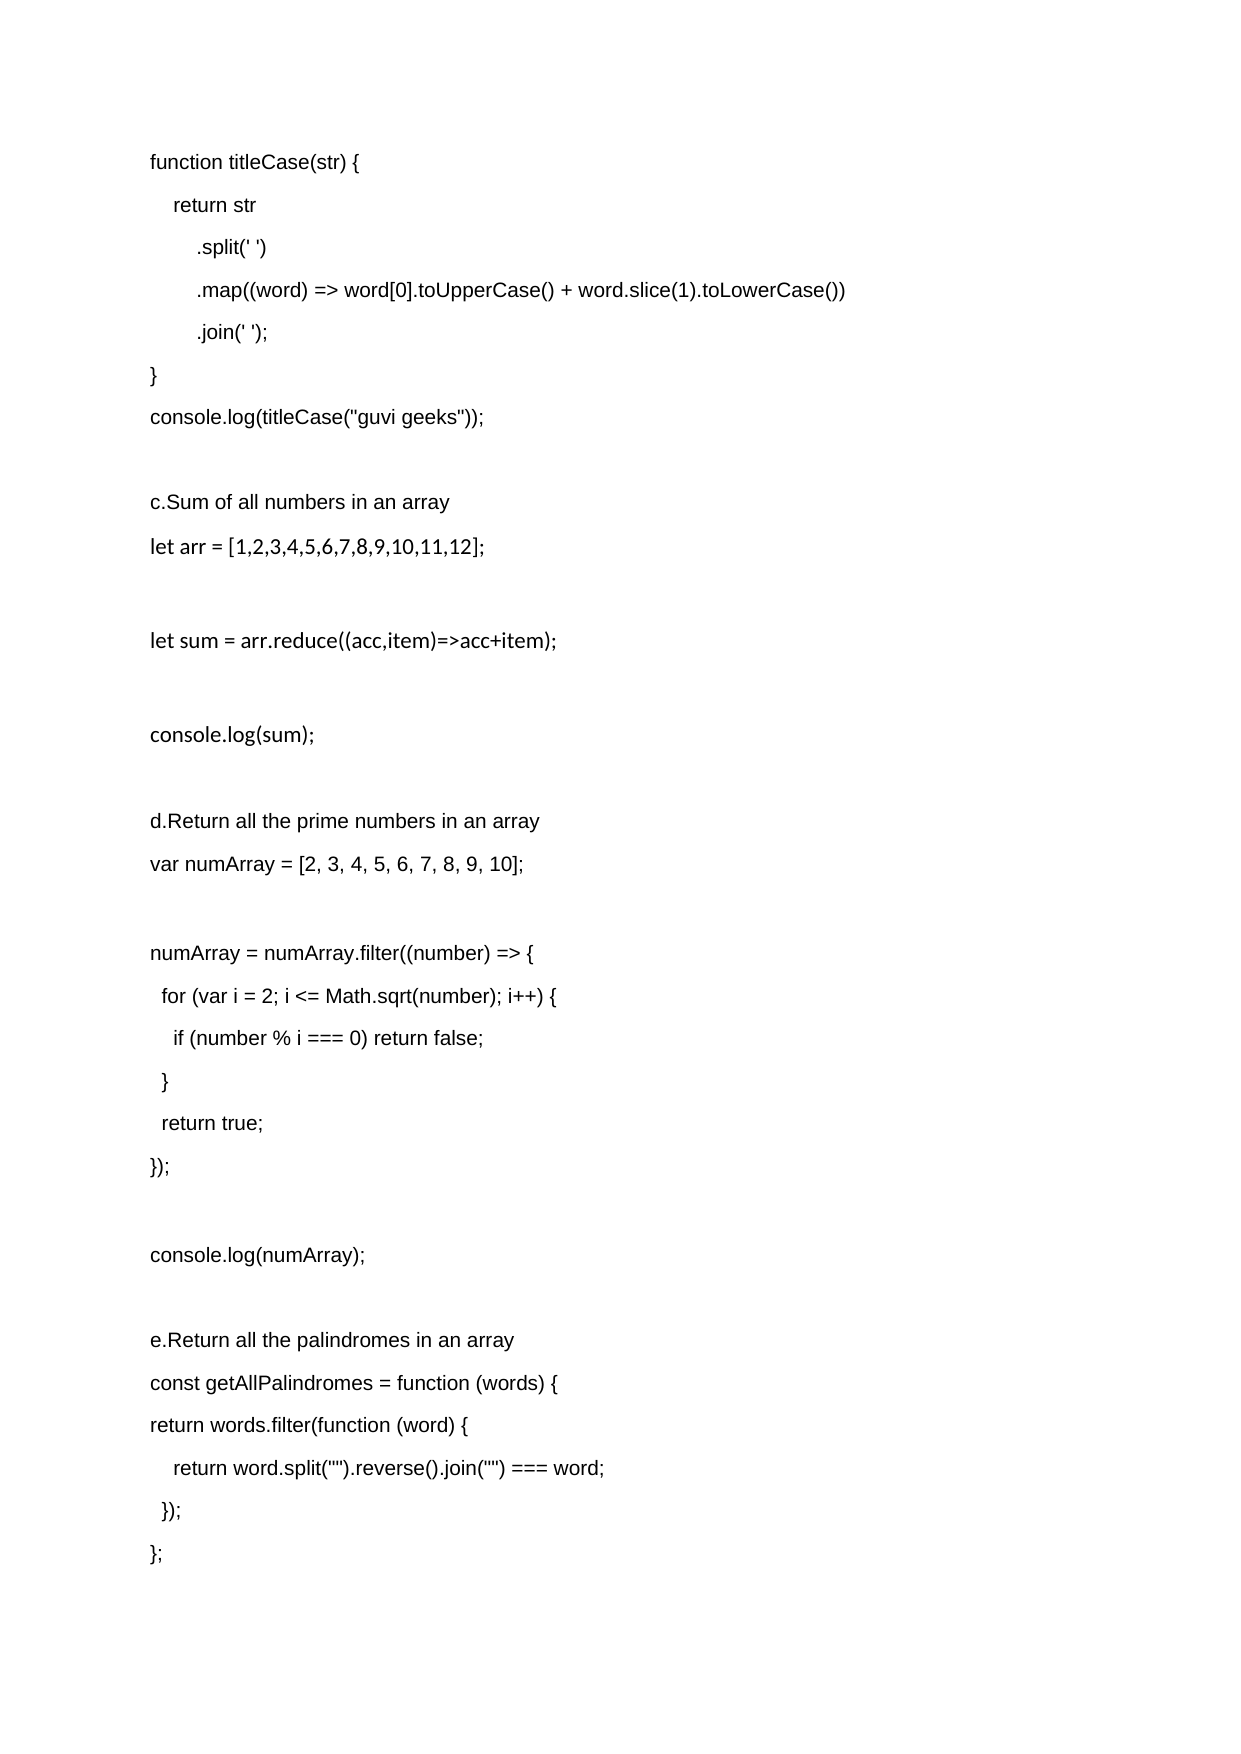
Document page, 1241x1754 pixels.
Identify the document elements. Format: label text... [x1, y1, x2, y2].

text console.log(sum); [150, 720, 1090, 748]
text }); [150, 1154, 1090, 1178]
text for (var i = 2; i <= Math.sqrt(number); i++) { [150, 984, 1090, 1008]
text .split(' ') [150, 235, 1090, 259]
text d.Return all the prime numbers in an array [150, 809, 1090, 833]
text let arr = [1,2,3,4,5,6,7,8,9,10,11,12]; [150, 532, 1090, 561]
text }); [150, 1498, 1090, 1522]
text const getAllPalindromes = function (words) { [150, 1371, 1090, 1394]
text numArray = numArray.filter((number) => { [150, 941, 1090, 965]
text var numArray = [2, 3, 4, 5, 6, 7, 8, 9, 10]; [150, 852, 1090, 876]
text } [150, 1069, 1090, 1093]
text c.Sum of all numbers in an array [150, 490, 1090, 514]
text console.log(titleCase("guvi geeks")); [150, 405, 1090, 429]
text return word.split("").reverse().join("") === word; [150, 1456, 1090, 1479]
text .join(' '); [150, 320, 1090, 344]
text return words.filter(function (word) { [150, 1413, 1090, 1437]
text e.Return all the palindromes in an array [150, 1328, 1090, 1352]
text return str [150, 192, 1090, 216]
text .map((word) => word[0].toUpperCase() + word.slice(1).toLowerCase()) [150, 277, 1090, 301]
text let sum = arr.reduce((acc,item)=>acc+item); [150, 626, 1090, 654]
text if (number % i === 0) return false; [150, 1026, 1090, 1050]
text console.log(numArray); [150, 1243, 1090, 1267]
text function titleCase(str) { [150, 150, 1090, 174]
text }; [150, 1541, 1090, 1564]
text return true; [150, 1111, 1090, 1135]
text } [150, 362, 1090, 386]
